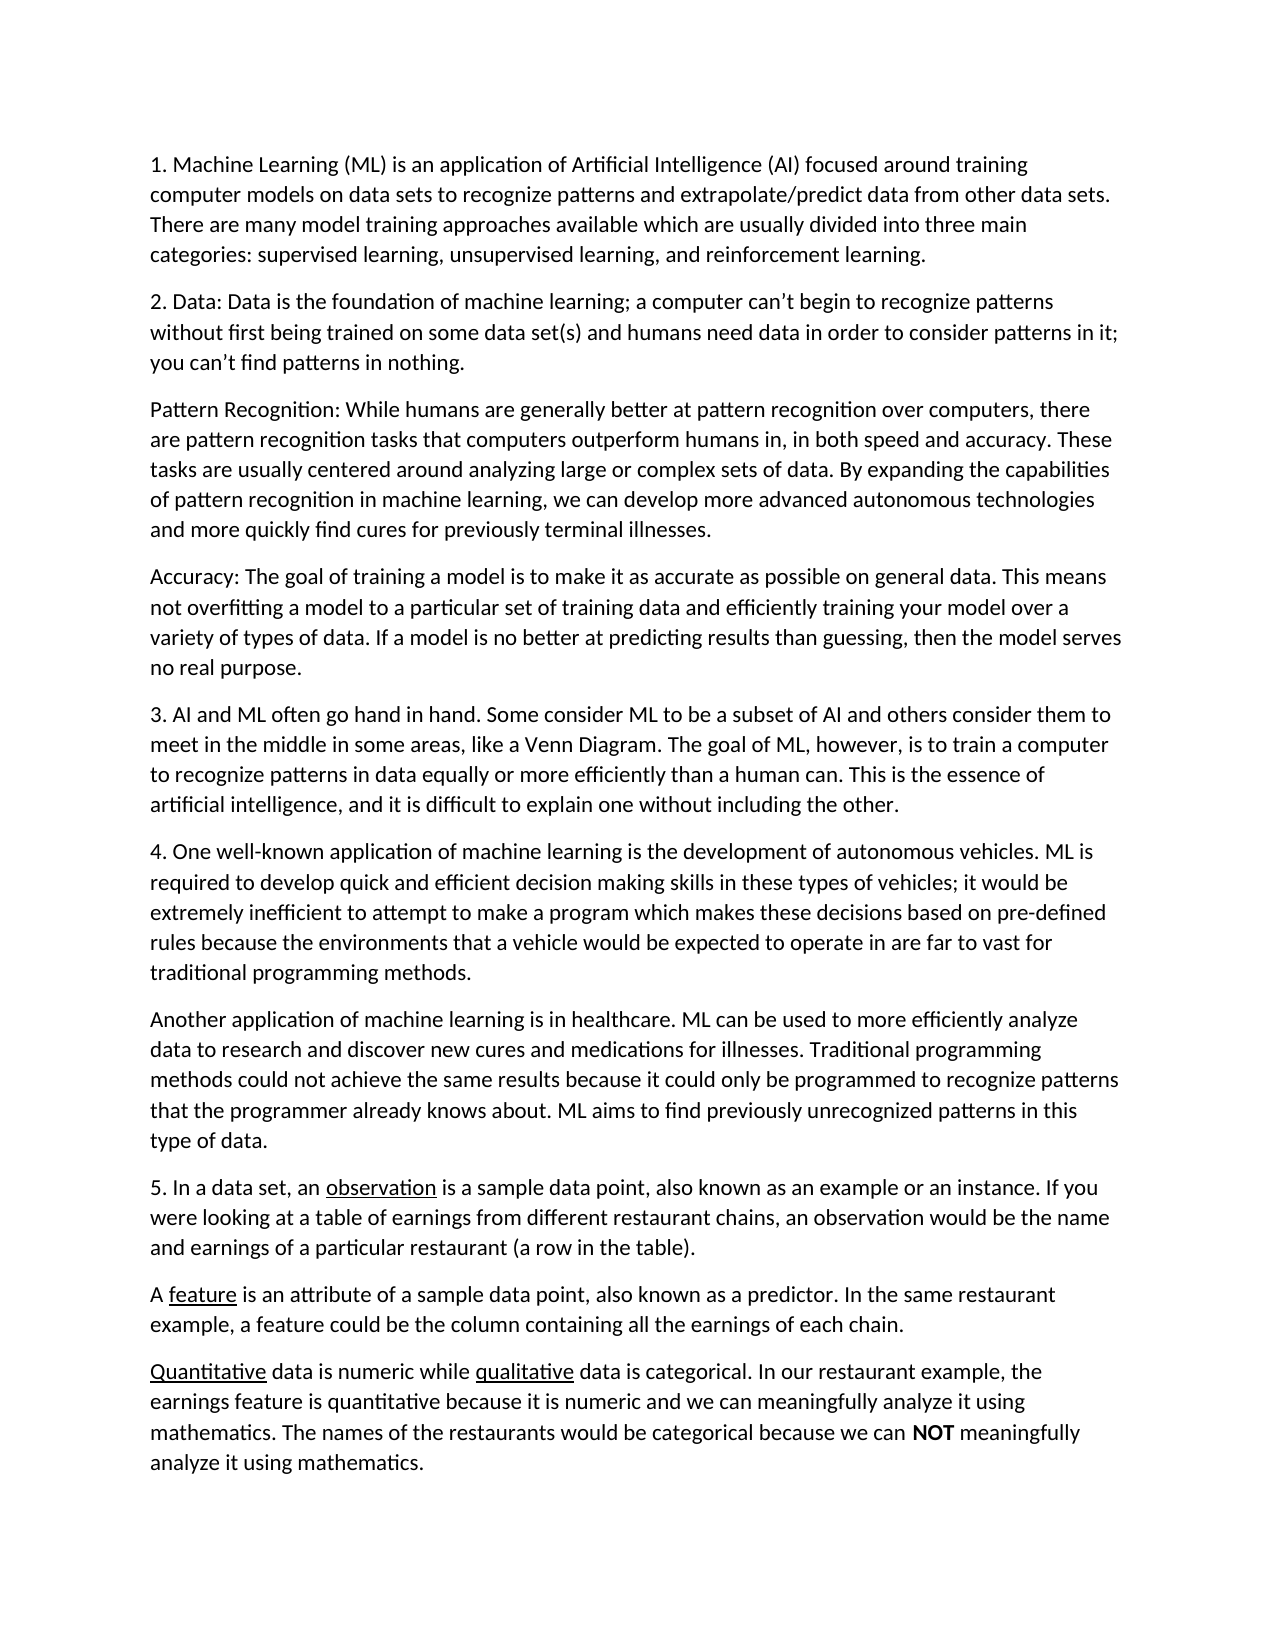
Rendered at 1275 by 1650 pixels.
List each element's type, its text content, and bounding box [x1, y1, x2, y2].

text Pattern Recognition: While humans are generally better at pattern recognition over computers, there are pattern recognition tasks that computers outperform humans in, in both speed and accuracy. These tasks are usually centered around analyzing large or complex sets of data. By expanding the capabilities of pattern recognition in machine learning, we can develop more advanced autonomous technologies and more quickly find cures for previously terminal illnesses. [150, 395, 1125, 544]
text 5. In a data set, an observation is a sample data point, also known as an example or an instance. If you were looking at a table of earnings from different restaurant chains, an observation would be the name and earnings of a particular restaurant (a row in the table). [150, 1173, 1125, 1261]
text A feature is an attribute of a sample data point, also known as a predictor. In the same restaurant example, a feature could be the column containing all the earnings of each chain. [150, 1280, 1125, 1338]
text 1. Machine Learning (ML) is an application of Artificial Intelligence (AI) focused around training computer models on data sets to recognize patterns and extrapolate/predict data from other data sets. There are many model training approaches available which are usually divided into three main categories: supervised learning, unsupervised learning, and reinforcement learning. [150, 150, 1125, 269]
text Another application of machine learning is in healthcare. ML can be used to more efficiently analyze data to research and discover new cures and medications for illnesses. Traditional programming methods could not achieve the same results because it could only be programmed to recognize patterns that the programmer already knows about. ML aims to find previously unrecognized patterns in this type of data. [150, 1005, 1125, 1154]
text 2. Data: Data is the foundation of machine learning; a computer can’t begin to recognize patterns without first being trained on some data set(s) and humans need data in order to consider patterns in it; you can’t find patterns in nothing. [150, 287, 1125, 376]
text Accuracy: The goal of training a model is to make it as accurate as possible on general data. This means not overfitting a model to a particular set of training data and efficiently training your model over a variety of types of data. If a model is no better at predicting results than guessing, then the model serves no real purpose. [150, 562, 1125, 681]
text Quantitative data is numeric while qualitative data is categorical. In our restaurant example, the earnings feature is quantitative because it is numeric and we can meaningfully analyze it using mathematics. The names of the restaurants would be categorical because we can NOT meaningfully analyze it using mathematics. [150, 1357, 1125, 1476]
text 4. One well-known application of machine learning is the development of autonomous vehicles. ML is required to develop quick and efficient decision making skills in these types of vehicles; it would be extremely inefficient to attempt to make a program which makes these decisions based on pre-defined rules because the environments that a vehicle would be expected to operate in are far to vast for traditional programming methods. [150, 837, 1125, 986]
text 3. AI and ML often go hand in hand. Some consider ML to be a subset of AI and others consider them to meet in the middle in some areas, like a Venn Diagram. The goal of ML, however, is to train a computer to recognize patterns in data equally or more efficiently than a human can. This is the essence of artificial intelligence, and it is difficult to explain one without including the other. [150, 700, 1125, 819]
